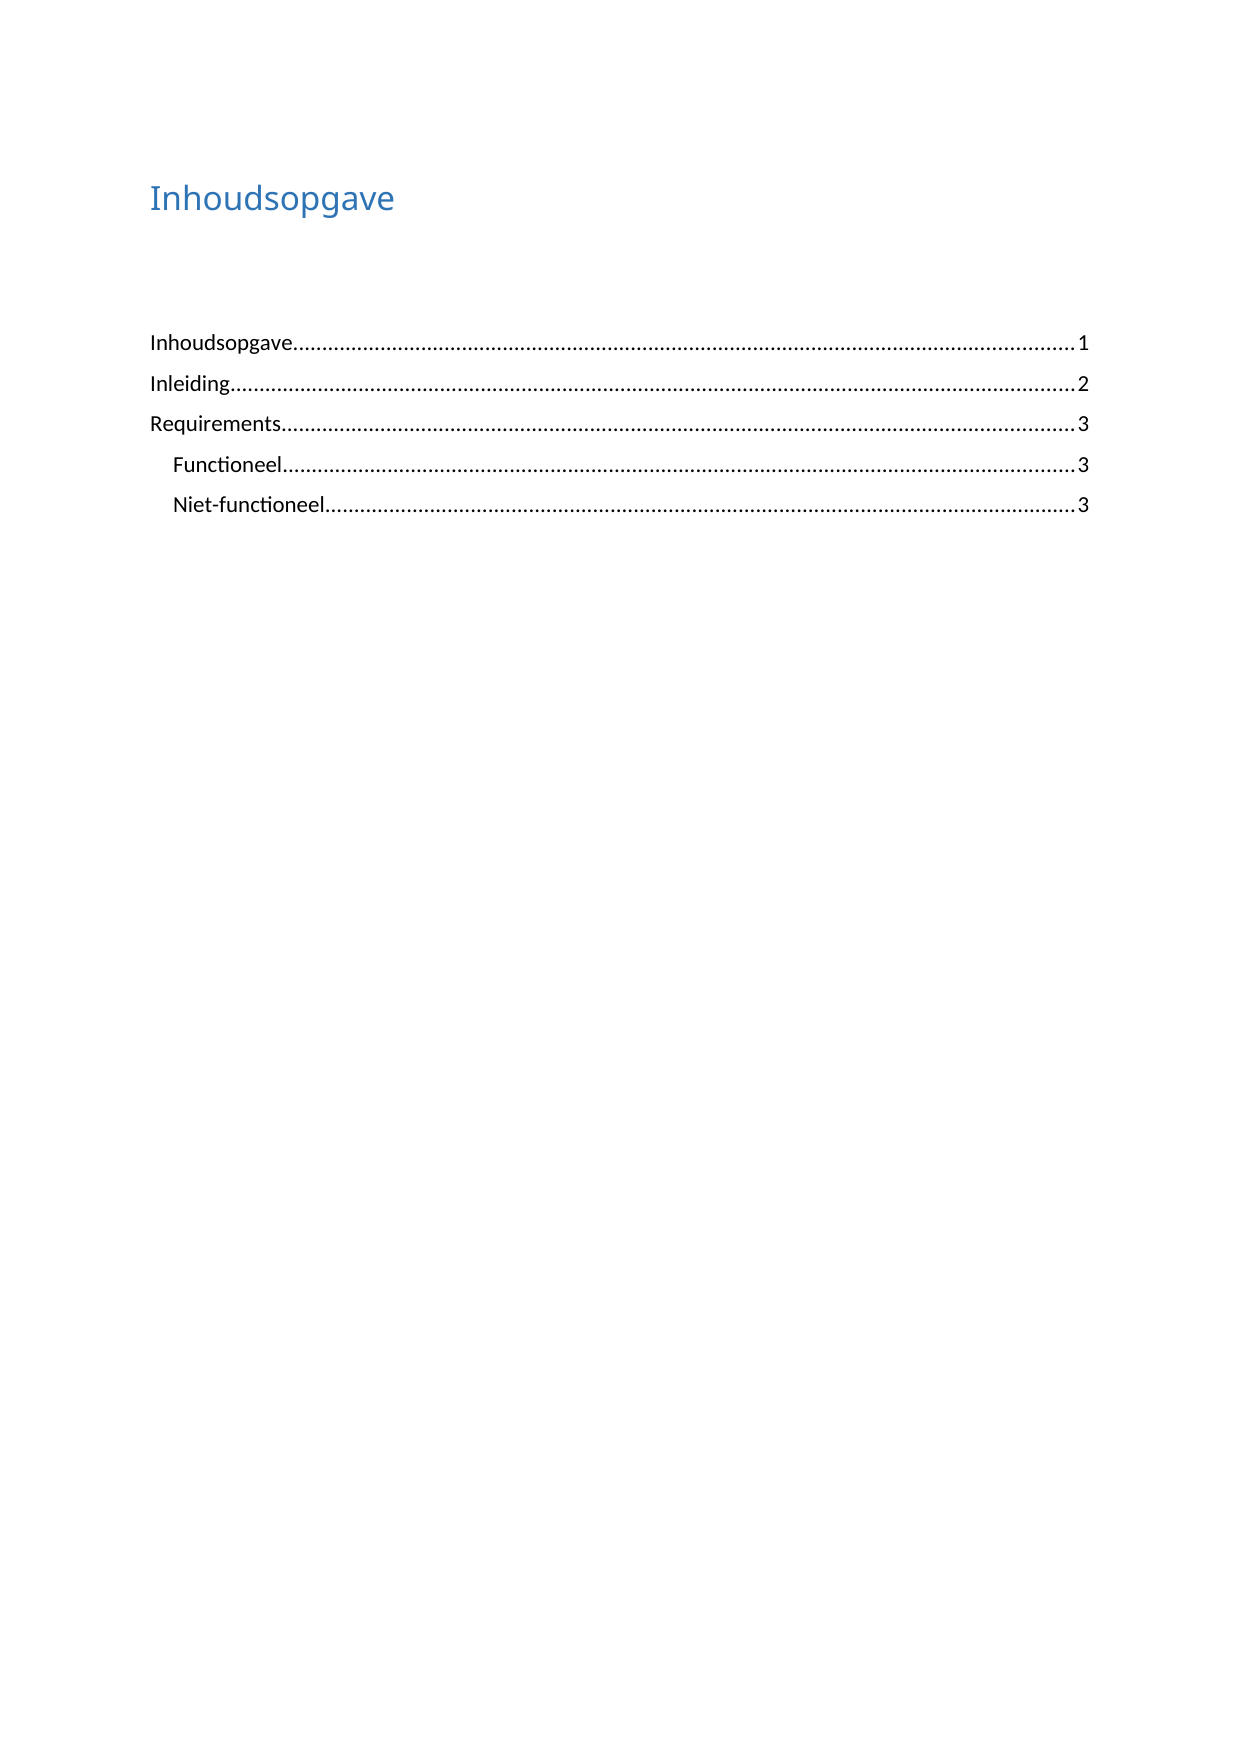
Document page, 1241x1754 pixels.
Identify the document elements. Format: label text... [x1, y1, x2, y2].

subtitle Inhoudsopgave [150, 175, 1090, 220]
